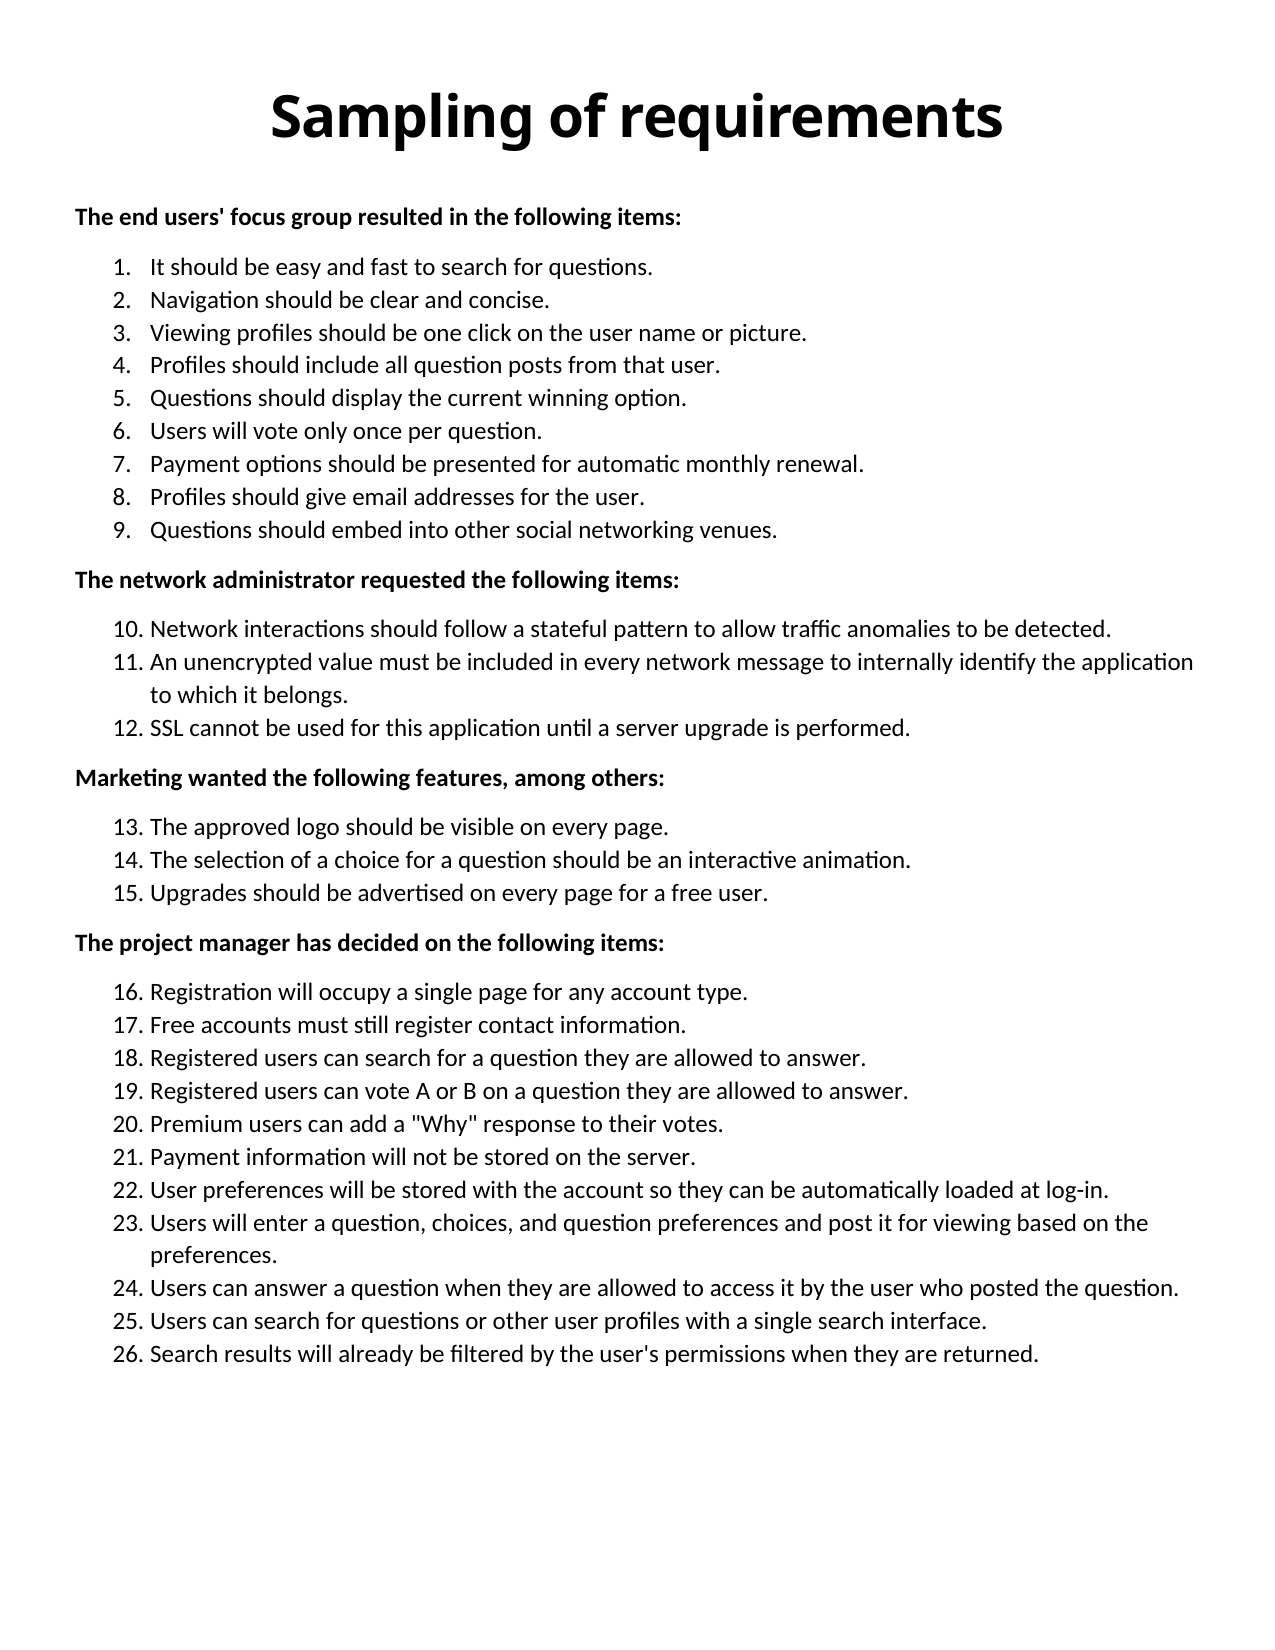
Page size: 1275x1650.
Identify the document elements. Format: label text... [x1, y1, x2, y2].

text Premium users can add a "Why" response to their votes. [112, 1108, 1200, 1138]
text Navigation should be clear and concise. [112, 284, 1200, 314]
text Search results will already be filtered by the user's permissions when they are returned. [112, 1338, 1200, 1369]
text The approved logo should be visible on every page. [112, 811, 1200, 842]
text Upgrades should be advertised on every page for a free user. [112, 877, 1200, 908]
text SSL cannot be used for this application until a server upgrade is performed. [112, 712, 1200, 743]
text Questions should display the current winning option. [112, 383, 1200, 413]
text Registration will occupy a single page for any account type. [112, 976, 1200, 1007]
text User preferences will be stored with the account so they can be automatically loaded at log-in. [112, 1174, 1200, 1204]
text Users will vote only once per question. [112, 416, 1200, 446]
title Sampling of requirements [75, 75, 1200, 154]
text Users will enter a question, choices, and question preferences and post it for viewing based on the preferences. [112, 1207, 1200, 1270]
text Viewing profiles should be one click on the user name or picture. [112, 317, 1200, 347]
text Registered users can search for a question they are allowed to answer. [112, 1042, 1200, 1073]
text Profiles should include all question posts from that user. [112, 350, 1200, 380]
text Network interactions should follow a stateful pattern to allow traffic anomalies to be detected. [112, 613, 1200, 644]
text Users can search for questions or other user profiles with a single search interface. [112, 1306, 1200, 1336]
text It should be easy and fast to search for questions. [112, 251, 1200, 281]
text Registered users can vote A or B on a question they are allowed to answer. [112, 1075, 1200, 1106]
text Profiles should give email addresses for the user. [112, 481, 1200, 512]
text The selection of a choice for a question should be an interactive animation. [112, 844, 1200, 875]
text The network administrator requested the following items: [75, 564, 1200, 594]
text Questions should embed into other social networking venues. [112, 514, 1200, 545]
text Payment options should be presented for automatic monthly renewal. [112, 448, 1200, 479]
text The end users' focus group resulted in the following items: [75, 201, 1200, 232]
text The project manager has decided on the following items: [75, 927, 1200, 957]
text An unencrypted value must be included in every network message to internally identify the application to which it belongs. [112, 646, 1200, 710]
text Users can answer a question when they are allowed to access it by the user who posted the question. [112, 1273, 1200, 1303]
text Payment information will not be stored on the server. [112, 1141, 1200, 1171]
text Free accounts must still register contact information. [112, 1009, 1200, 1040]
text Marketing wanted the following features, among others: [75, 762, 1200, 792]
